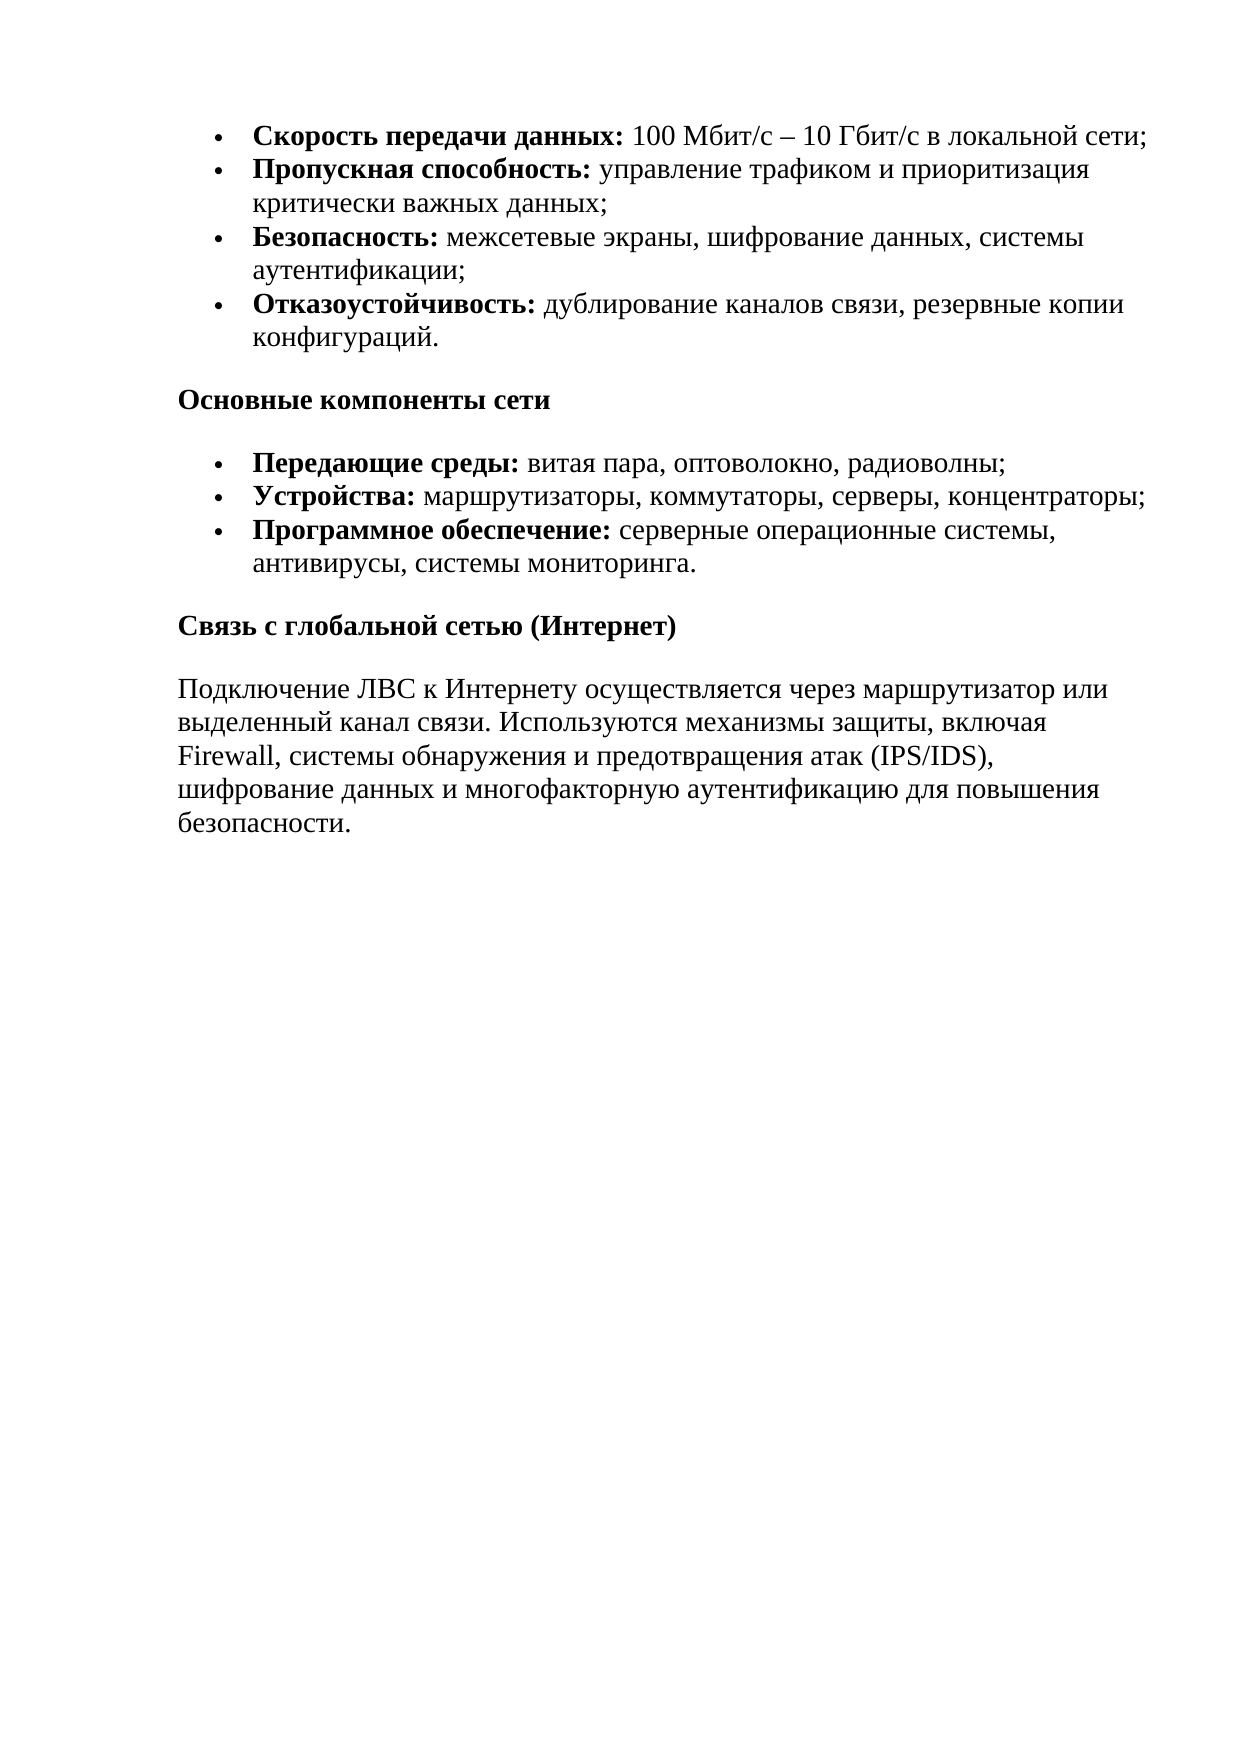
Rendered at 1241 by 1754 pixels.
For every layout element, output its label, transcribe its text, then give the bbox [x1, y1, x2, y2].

list Пропускная способность: управление трафиком и приоритизация критически важных данных; [215, 152, 1152, 219]
list Устройства: маршрутизаторы, коммутаторы, серверы, концентраторы; [215, 478, 1152, 512]
list Скорость передачи данных: 100 Мбит/с – 10 Гбит/с в локальной сети; [215, 118, 1152, 152]
text Основные компоненты сети [177, 382, 1152, 416]
list Программное обеспечение: серверные операционные системы, антивирусы, системы мониторинга. [215, 512, 1152, 579]
list Передающие среды: витая пара, оптоволокно, радиоволны; [215, 445, 1152, 478]
text Связь с глобальной сетью (Интернет) [177, 608, 1152, 642]
text Подключение ЛВС к Интернету осуществляется через маршрутизатор или выделенный канал связи. Используются механизмы защиты, включая Firewall, системы обнаружения и предотвращения атак (IPS/IDS), шифрование данных и многофакторную аутентификацию для повышения безопасности. [177, 671, 1152, 838]
list Безопасность: межсетевые экраны, шифрование данных, системы аутентификации; [215, 219, 1152, 286]
list Отказоустойчивость: дублирование каналов связи, резервные копии конфигураций. [215, 286, 1152, 353]
